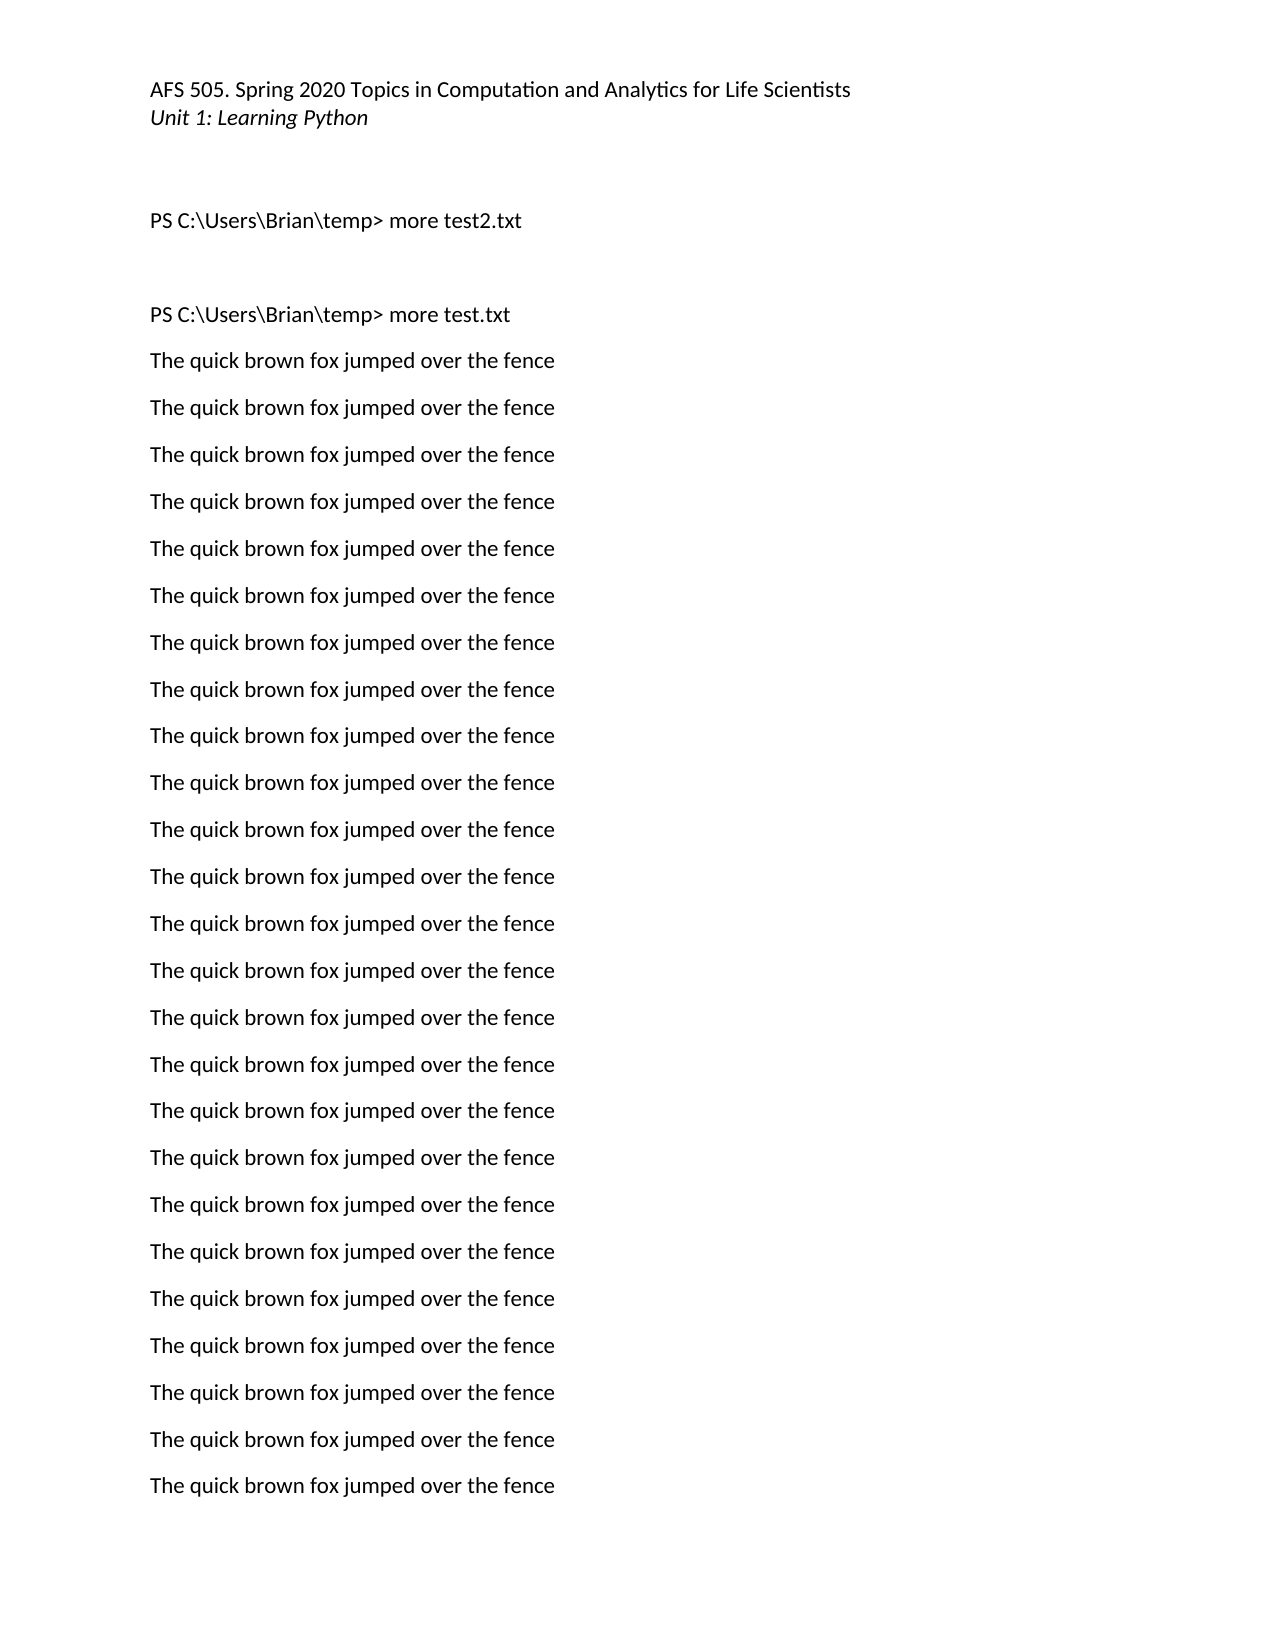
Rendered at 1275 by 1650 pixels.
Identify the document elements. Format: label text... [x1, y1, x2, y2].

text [150, 1472, 1125, 1499]
text The quick brown fox jumped over the fence [150, 1237, 1125, 1265]
text The quick brown fox jumped over the fence [150, 440, 1125, 468]
text The quick brown fox jumped over the fence [150, 722, 1125, 749]
text The quick brown fox jumped over the fence [150, 1097, 1125, 1124]
text The quick brown fox jumped over the fence [150, 347, 1125, 374]
text The quick brown fox jumped over the fence [150, 628, 1125, 656]
text PS C:\Users\Brian\temp> more test.txt [150, 300, 1125, 328]
text The quick brown fox jumped over the fence [150, 815, 1125, 843]
text The quick brown fox jumped over the fence [150, 768, 1125, 796]
text The quick brown fox jumped over the fence [150, 487, 1125, 515]
text The quick brown fox jumped over the fence [150, 393, 1125, 421]
text The quick brown fox jumped over the fence [150, 1190, 1125, 1218]
text The quick brown fox jumped over the fence [150, 1284, 1125, 1312]
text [150, 1378, 1125, 1406]
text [150, 1425, 1125, 1453]
text PS C:\Users\Brian\temp> more test2.txt [150, 206, 1125, 234]
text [150, 1331, 1125, 1359]
text The quick brown fox jumped over the fence [150, 534, 1125, 562]
text The quick brown fox jumped over the fence [150, 956, 1125, 984]
text The quick brown fox jumped over the fence [150, 909, 1125, 937]
text The quick brown fox jumped over the fence [150, 581, 1125, 609]
text The quick brown fox jumped over the fence [150, 1050, 1125, 1078]
text The quick brown fox jumped over the fence [150, 862, 1125, 890]
text The quick brown fox jumped over the fence [150, 1143, 1125, 1171]
text The quick brown fox jumped over the fence [150, 675, 1125, 703]
text The quick brown fox jumped over the fence [150, 1003, 1125, 1031]
